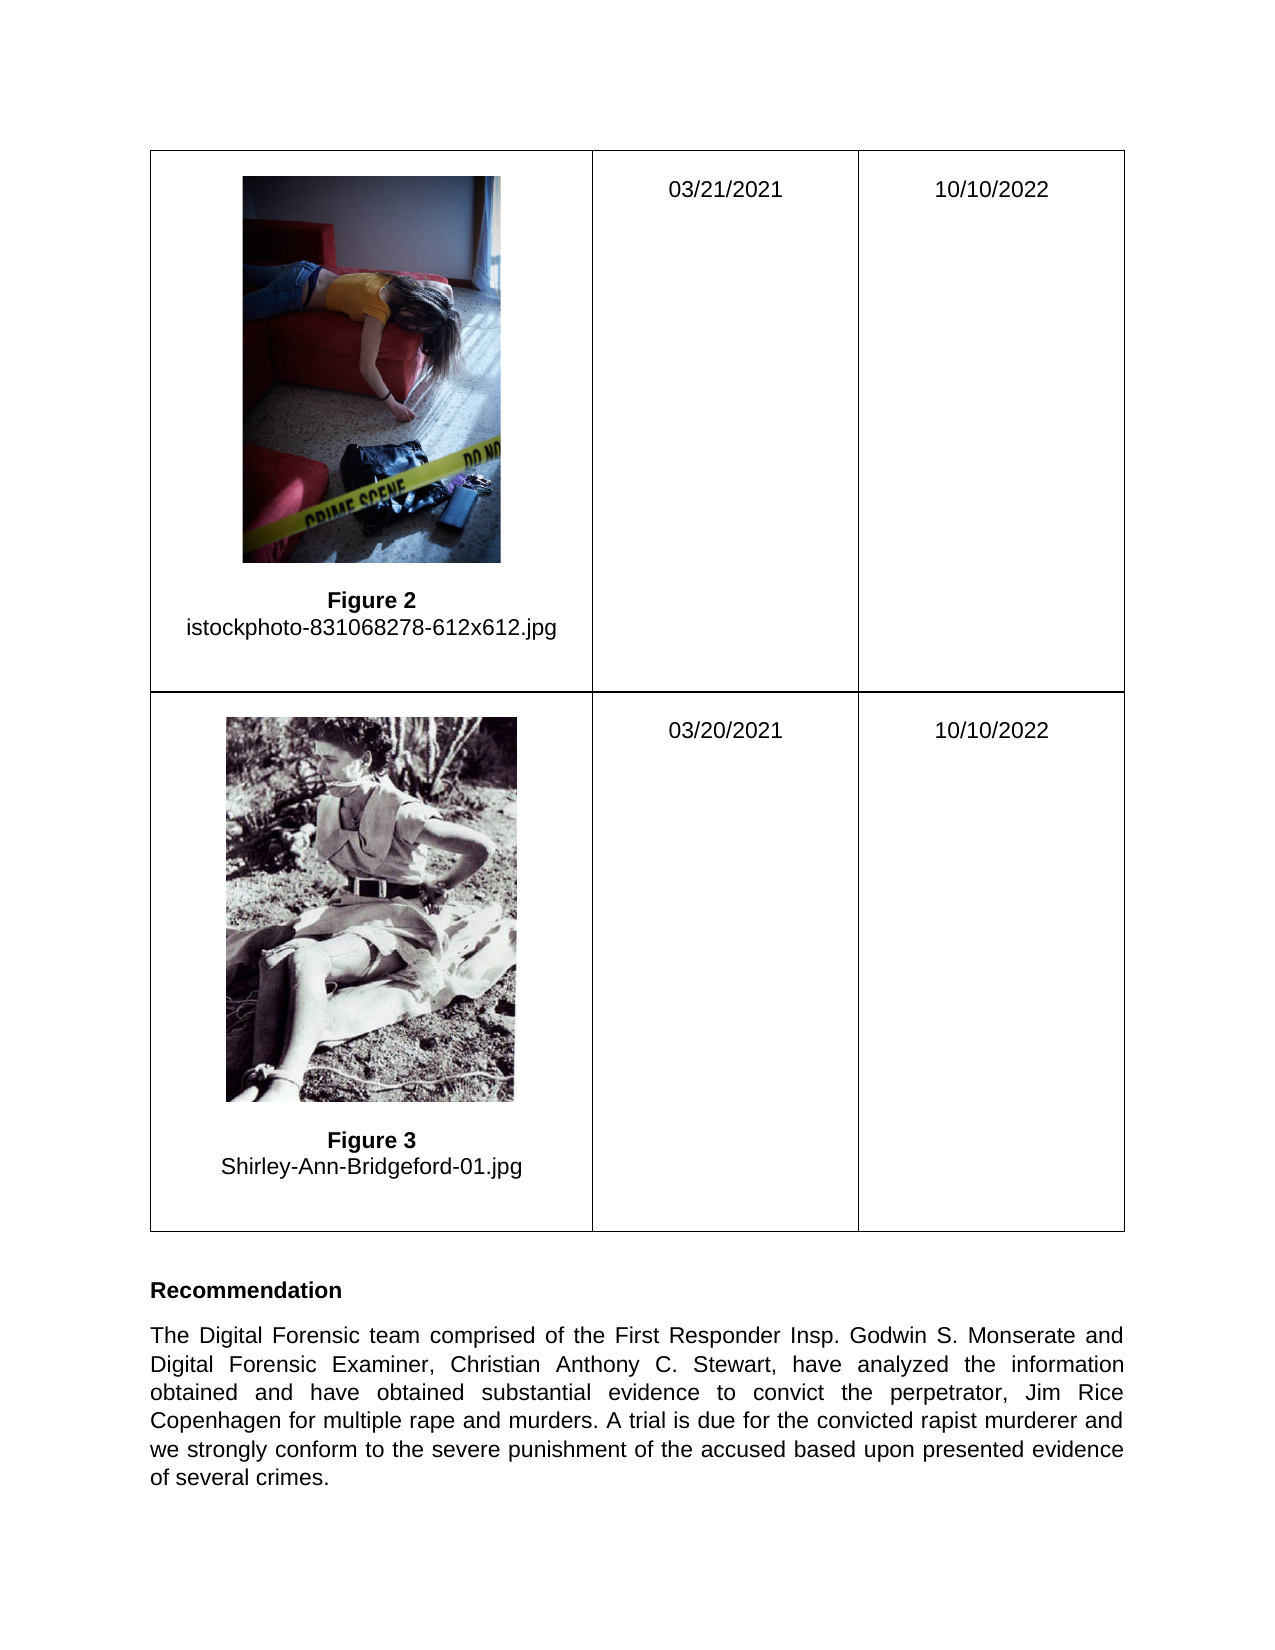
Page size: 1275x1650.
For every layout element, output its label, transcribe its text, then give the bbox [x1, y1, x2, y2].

picture [226, 717, 517, 1102]
table_cell Figure 2 istockphoto-831068278-612x612.jpg [151, 151, 592, 691]
table_cell Figure 3 Shirley-Ann-Bridgeford-01.jpg [151, 693, 592, 1231]
table_cell 10/10/2022 [859, 151, 1124, 691]
text The Digital Forensic team comprised of the First Responder Insp. Godwin S. Monserate and Digital Forensic Examiner, Christian Anthony C. Stewart, have analyzed the information obtained and have obtained substantial evidence to convict the perpetrator, Jim Rice Copenhagen for multiple rape and murders. A trial is due for the convicted rapist murderer and we strongly conform to the severe punishment of the accused based upon presented evidence of several crimes. [150, 1322, 1125, 1491]
text Recommendation [150, 1277, 1125, 1303]
table_cell 10/10/2022 [859, 693, 1124, 1231]
table_cell 03/20/2021 [593, 693, 858, 1231]
table_cell 03/21/2021 [593, 151, 858, 691]
picture [242, 176, 501, 563]
